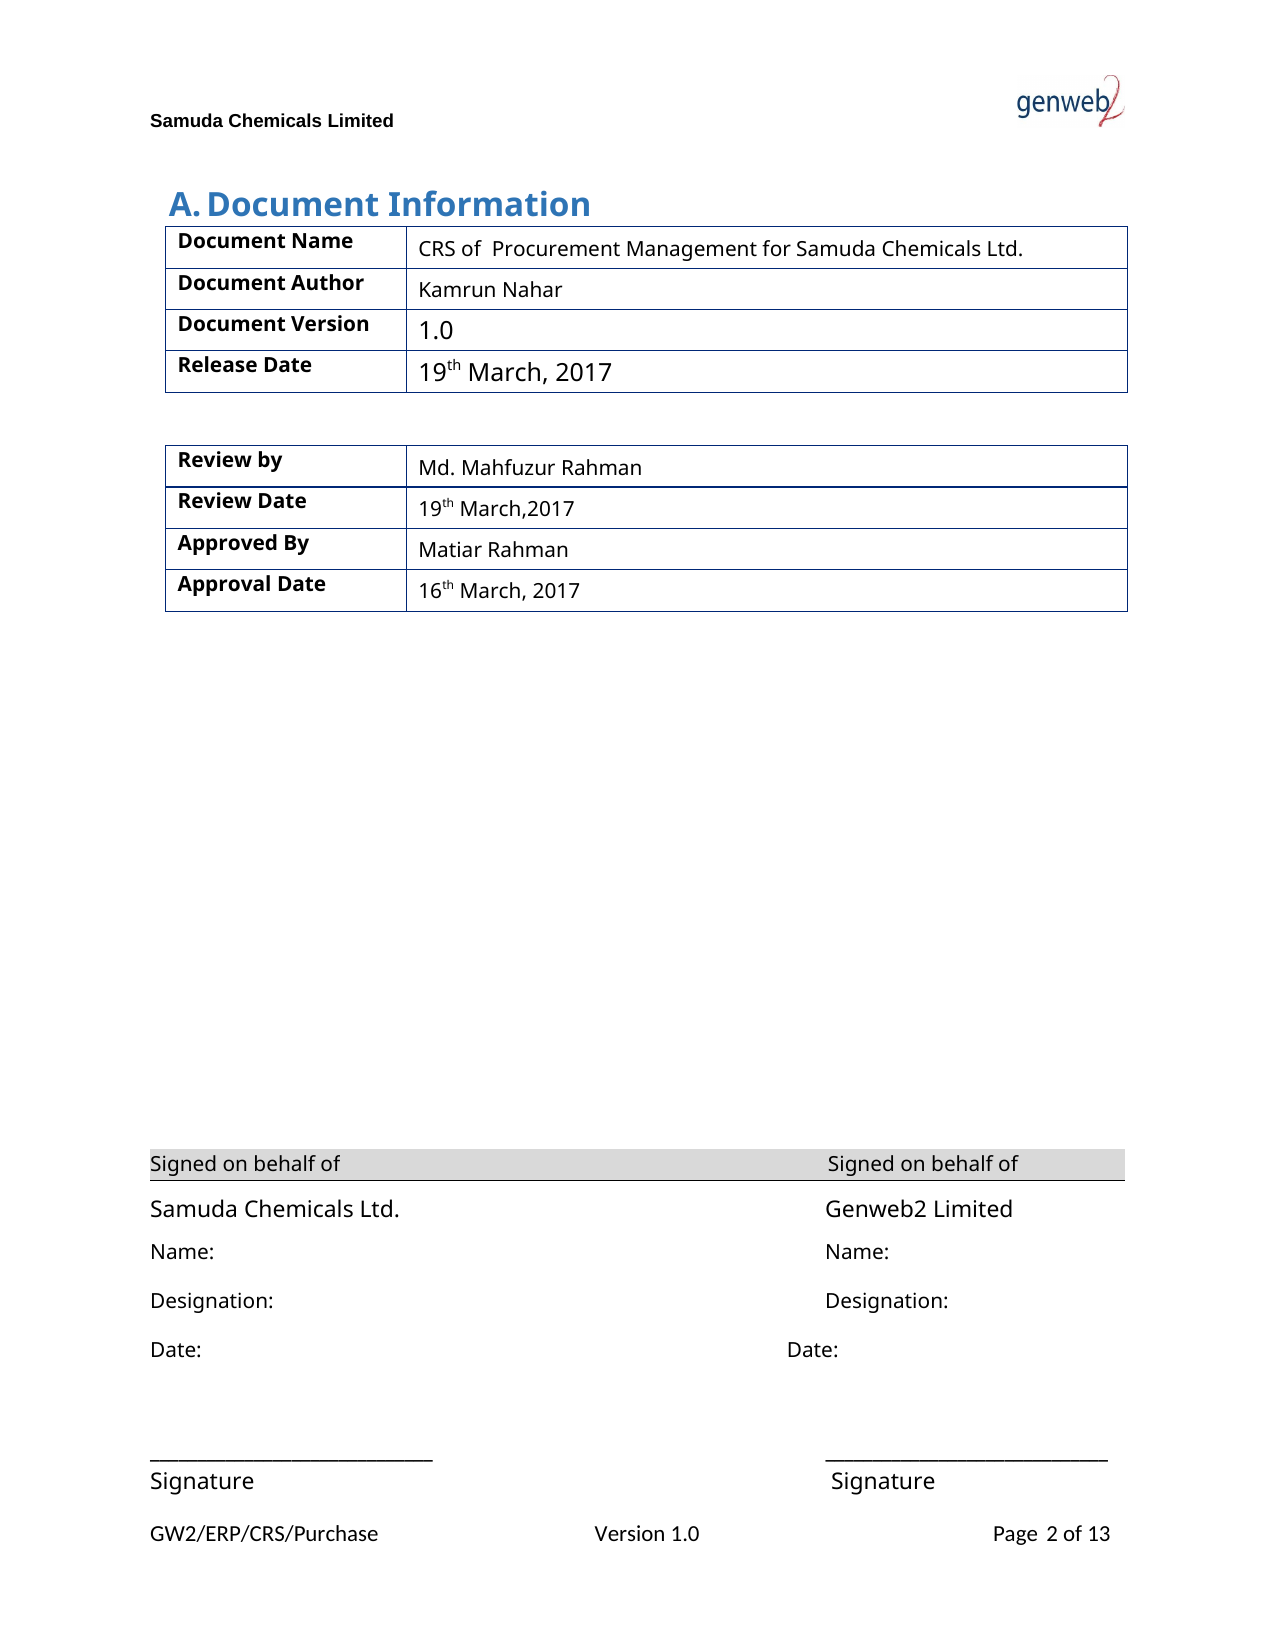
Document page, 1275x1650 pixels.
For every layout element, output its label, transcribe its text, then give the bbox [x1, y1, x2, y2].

table_cell Kamrun Nahar [407, 269, 1127, 309]
table_cell 1.0 [407, 310, 1127, 350]
text Samuda Chemicals Ltd. Genweb2 Limited [150, 1193, 1125, 1224]
text ______________________________ ______________________________ [150, 1434, 1125, 1465]
table_cell 19th March,2017 [407, 488, 1127, 528]
subtitle Document Information [169, 181, 1125, 226]
picture [1017, 75, 1125, 128]
table_cell Approved By [166, 529, 406, 569]
text Date: Date: [150, 1336, 1125, 1364]
table_cell Review Date [166, 488, 406, 528]
table_cell Matiar Rahman [407, 529, 1127, 569]
table_header Review by [166, 446, 406, 486]
text Designation: Designation: [150, 1286, 1125, 1315]
table_cell 19th March, 2017 [407, 351, 1127, 392]
table_cell Release Date [166, 351, 406, 392]
text Signature Signature [150, 1465, 1125, 1496]
table_header Md. Mahfuzur Rahman [407, 446, 1127, 486]
text Signed on behalf of Signed on behalf of [150, 1149, 1125, 1180]
table_cell Document Author [166, 269, 406, 309]
table_header Document Name [166, 227, 406, 267]
table_cell Approval Date [166, 570, 406, 611]
table_header CRS of Procurement Management for Samuda Chemicals Ltd. [407, 227, 1127, 267]
table_cell Document Version [166, 310, 406, 350]
text Name: Name: [150, 1237, 1125, 1265]
table_cell 16th March, 2017 [407, 570, 1127, 611]
